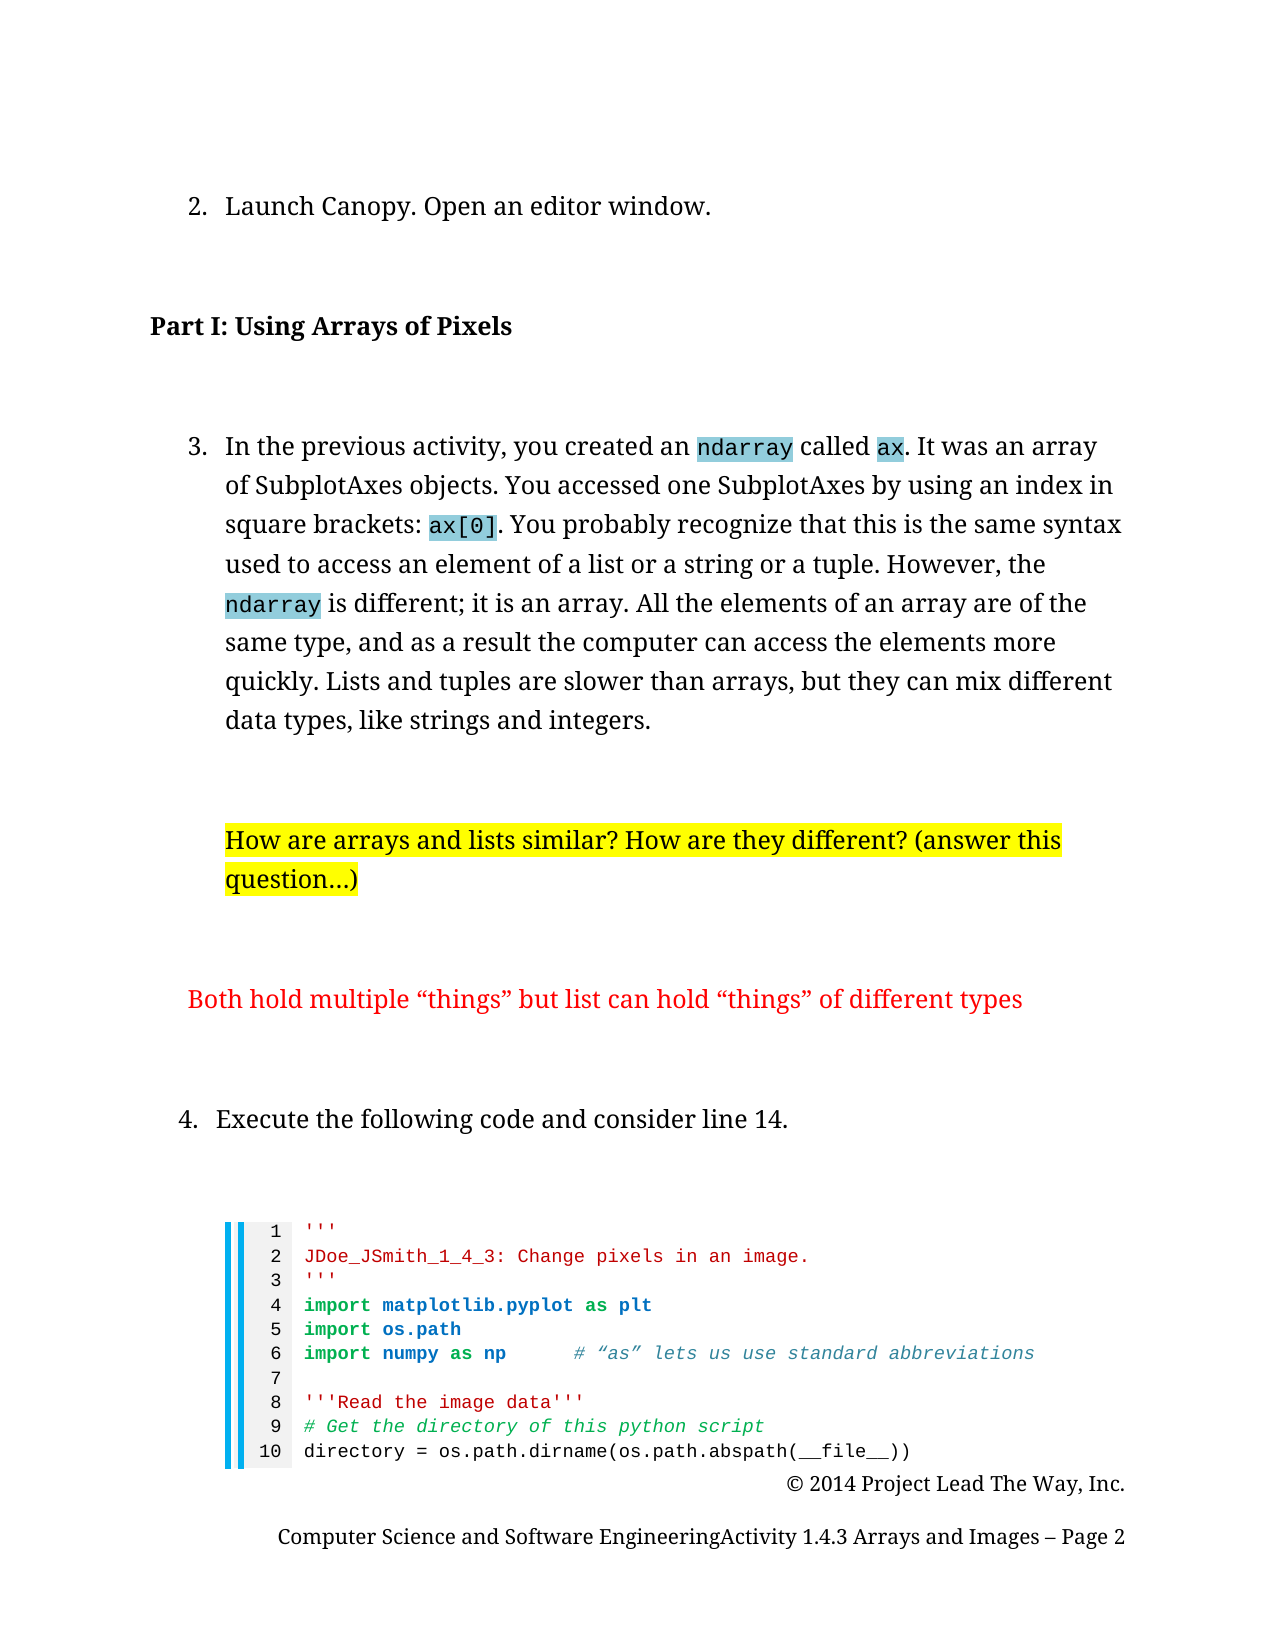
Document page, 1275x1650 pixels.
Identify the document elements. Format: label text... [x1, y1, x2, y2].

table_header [293, 1222, 1057, 1468]
text How are arrays and lists similar? How are they different? (answer this question…) [225, 823, 1125, 896]
list Launch Canopy. Open an editor window. [187, 189, 1125, 223]
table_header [244, 1222, 292, 1468]
text Part I: Using Arrays of Pixels [150, 309, 1125, 343]
text Both hold multiple “things” but list can hold “things” of different types [187, 982, 1125, 1016]
list Execute the following code and consider line 14. [178, 1102, 1125, 1136]
list In the previous activity, you created an ndarray called ax. It was an array of SubplotAxes objects. You accessed one SubplotAxes by using an index in square brackets: ax[0]. You probably recognize that this is the same syntax used to access an element of a list or a string or a tuple. However, the ndarray is different; it is an array. All the elements of an array are of the same type, and as a result the computer can access the elements more quickly. Lists and tuples are slower than arrays, but they can mix different data types, like strings and integers. [187, 429, 1125, 737]
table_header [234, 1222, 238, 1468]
